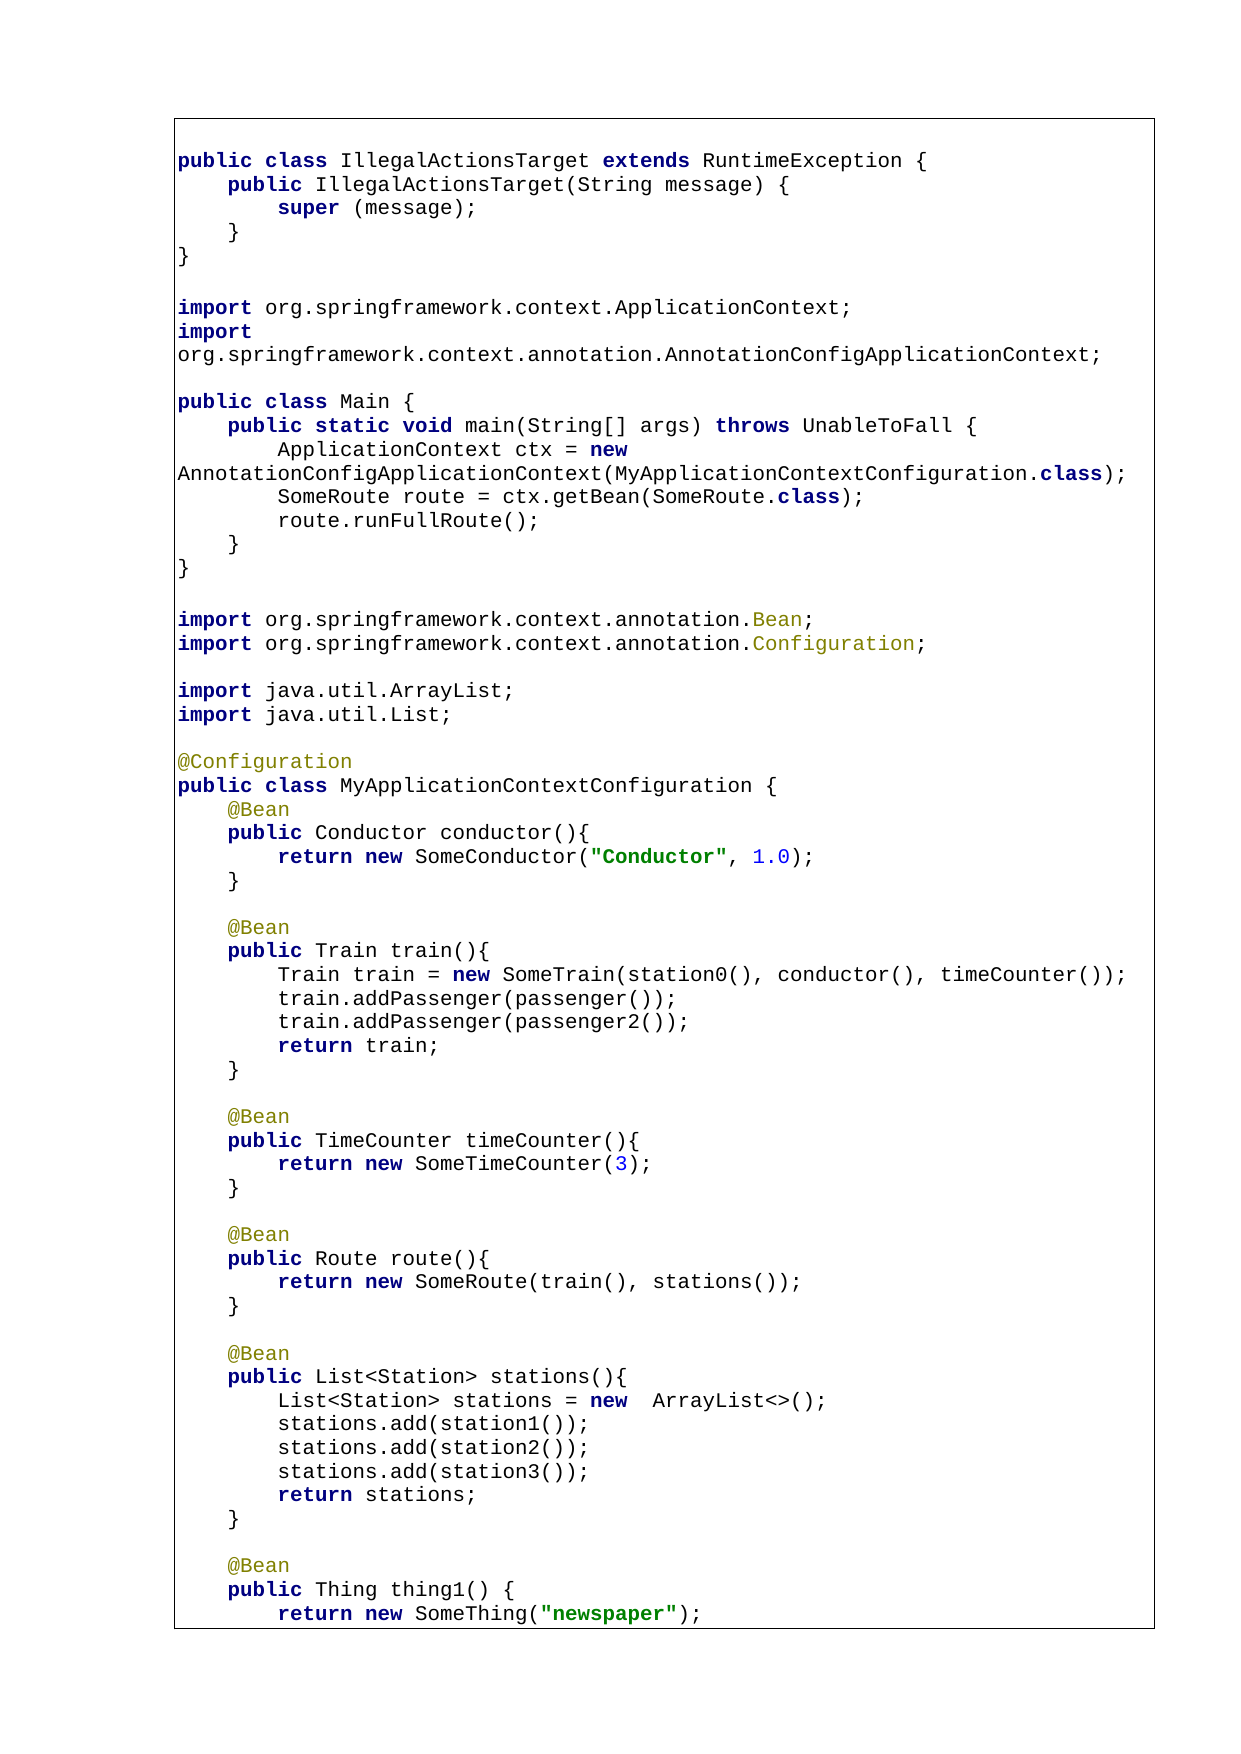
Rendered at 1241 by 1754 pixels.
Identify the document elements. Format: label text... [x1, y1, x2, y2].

text import org.springframework.context.ApplicationContext; import org.springframework.context.annotation.AnnotationConfigApplicationContext; public class Main { public static void main(String[] args) throws UnableToFall { ApplicationContext ctx = new AnnotationConfigApplicationContext(MyApplicationContextConfiguration.class); SomeRoute route = ctx.getBean(SomeRoute.class); route.runFullRoute(); } } [177, 297, 1152, 581]
text public class IllegalActionsTarget extends RuntimeException { public IllegalActionsTarget(String message) { super (message); } } [177, 150, 1152, 268]
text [175, 606, 1154, 1628]
